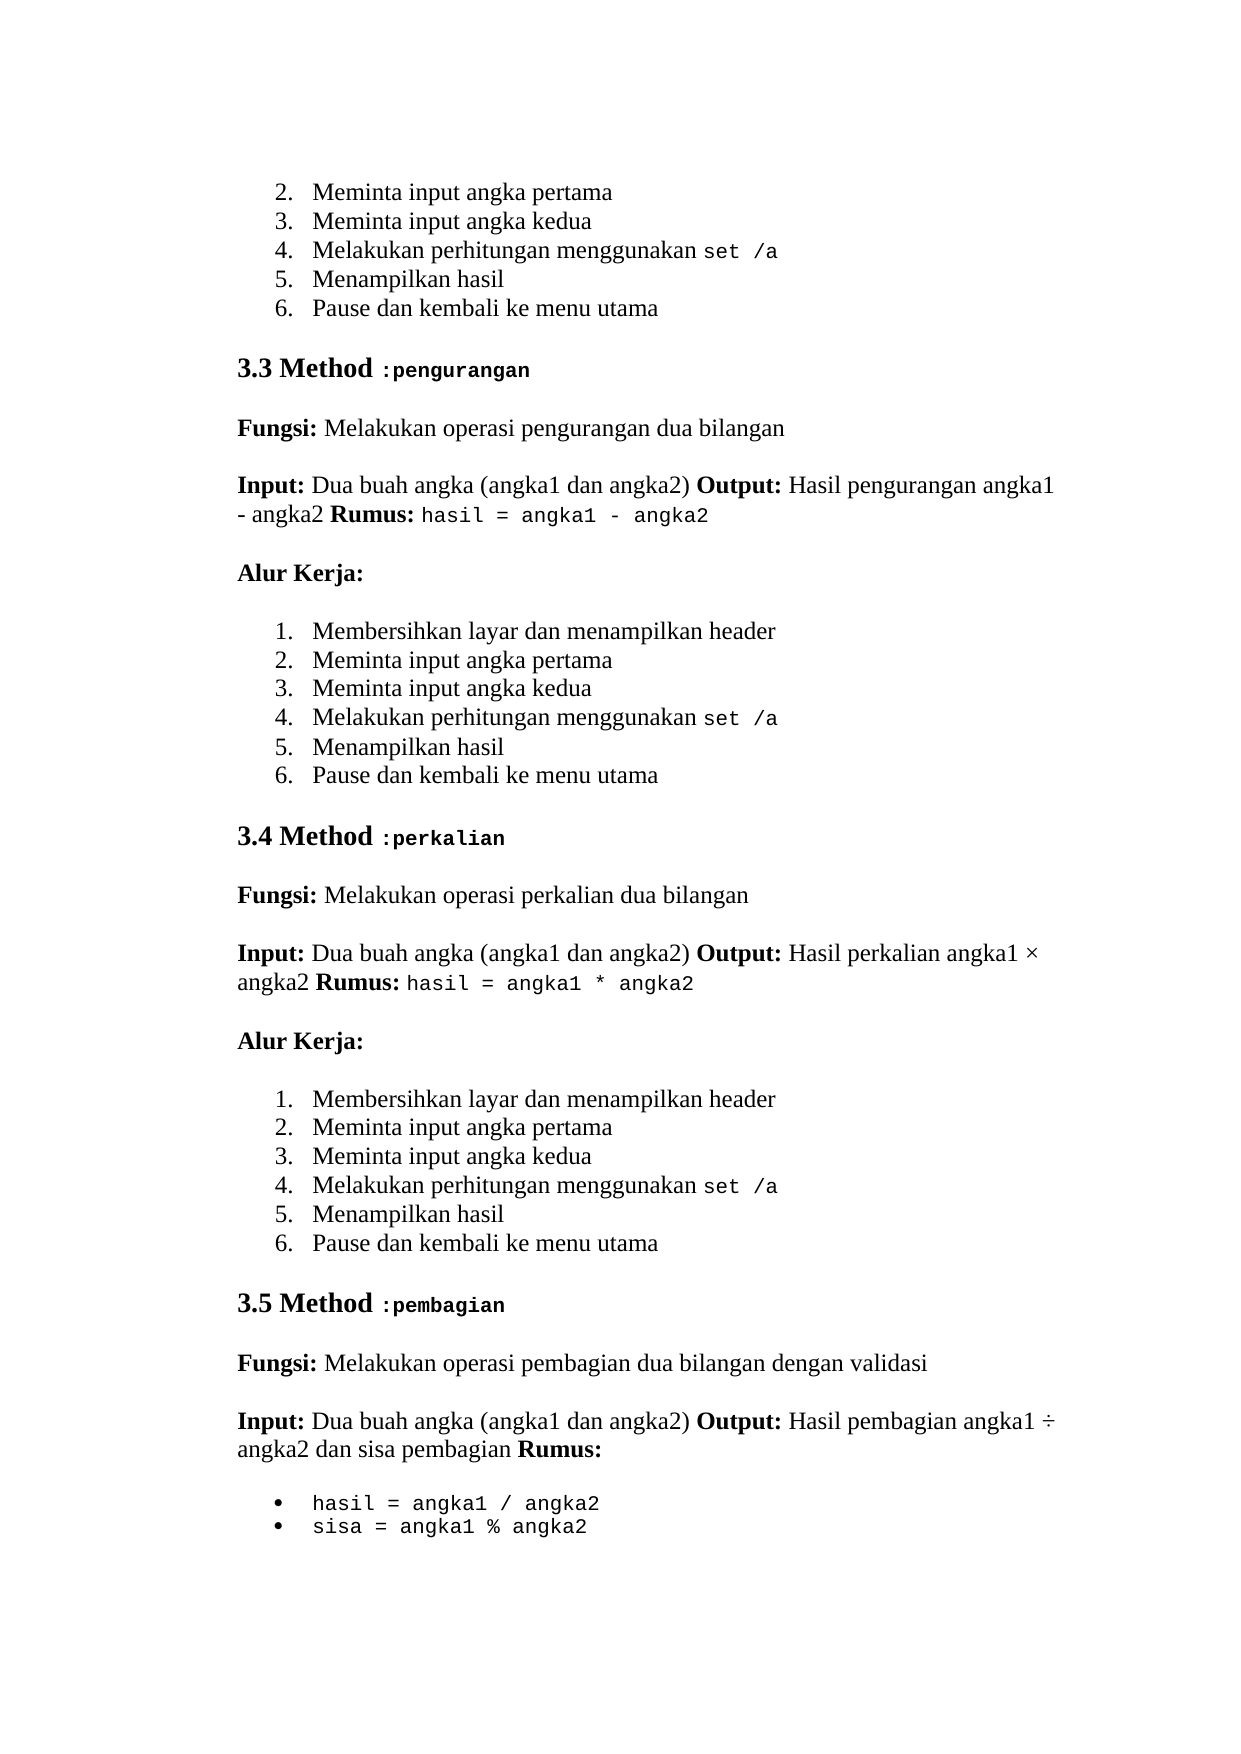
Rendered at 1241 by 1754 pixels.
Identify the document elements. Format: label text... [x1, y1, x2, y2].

list Melakukan perhitungan menggunakan set /a [274, 235, 1063, 264]
list Meminta input angka pertama [274, 177, 1063, 206]
text 3.5 Method :pembagian [237, 1286, 1063, 1319]
list hasil = angka1 / angka2 [274, 1492, 1063, 1516]
list Membersihkan layar dan menampilkan header [274, 1084, 1063, 1112]
text Input: Dua buah angka (angka1 dan angka2) Output: Hasil pengurangan angka1 - angka2 Rumus: hasil = angka1 - angka2 [237, 471, 1063, 529]
list Meminta input angka kedua [274, 673, 1063, 702]
list Meminta input angka pertama [274, 645, 1063, 673]
text Alur Kerja: [237, 558, 1063, 587]
text 3.3 Method :pengurangan [237, 351, 1063, 383]
text Input: Dua buah angka (angka1 dan angka2) Output: Hasil perkalian angka1 × angka2 Rumus: hasil = angka1 * angka2 [237, 938, 1063, 997]
list Meminta input angka kedua [274, 206, 1063, 235]
list Meminta input angka kedua [274, 1141, 1063, 1170]
list Menampilkan hasil [274, 732, 1063, 761]
list Meminta input angka pertama [274, 1112, 1063, 1141]
list Menampilkan hasil [274, 264, 1063, 293]
text Fungsi: Melakukan operasi perkalian dua bilangan [237, 880, 1063, 909]
list Melakukan perhitungan menggunakan set /a [274, 1170, 1063, 1199]
text Fungsi: Melakukan operasi pengurangan dua bilangan [237, 413, 1063, 441]
list Melakukan perhitungan menggunakan set /a [274, 702, 1063, 732]
list sisa = angka1 % angka2 [274, 1516, 1063, 1540]
text Fungsi: Melakukan operasi pembagian dua bilangan dengan validasi [237, 1348, 1063, 1377]
list Membersihkan layar dan menampilkan header [274, 616, 1063, 645]
list Pause dan kembali ke menu utama [274, 1228, 1063, 1257]
text Alur Kerja: [237, 1026, 1063, 1054]
list Menampilkan hasil [274, 1199, 1063, 1228]
text 3.4 Method :perkalian [237, 818, 1063, 851]
list Pause dan kembali ke menu utama [274, 293, 1063, 322]
text Input: Dua buah angka (angka1 dan angka2) Output: Hasil pembagian angka1 ÷ angka2 dan sisa pembagian Rumus: [237, 1406, 1063, 1463]
list Pause dan kembali ke menu utama [274, 761, 1063, 789]
